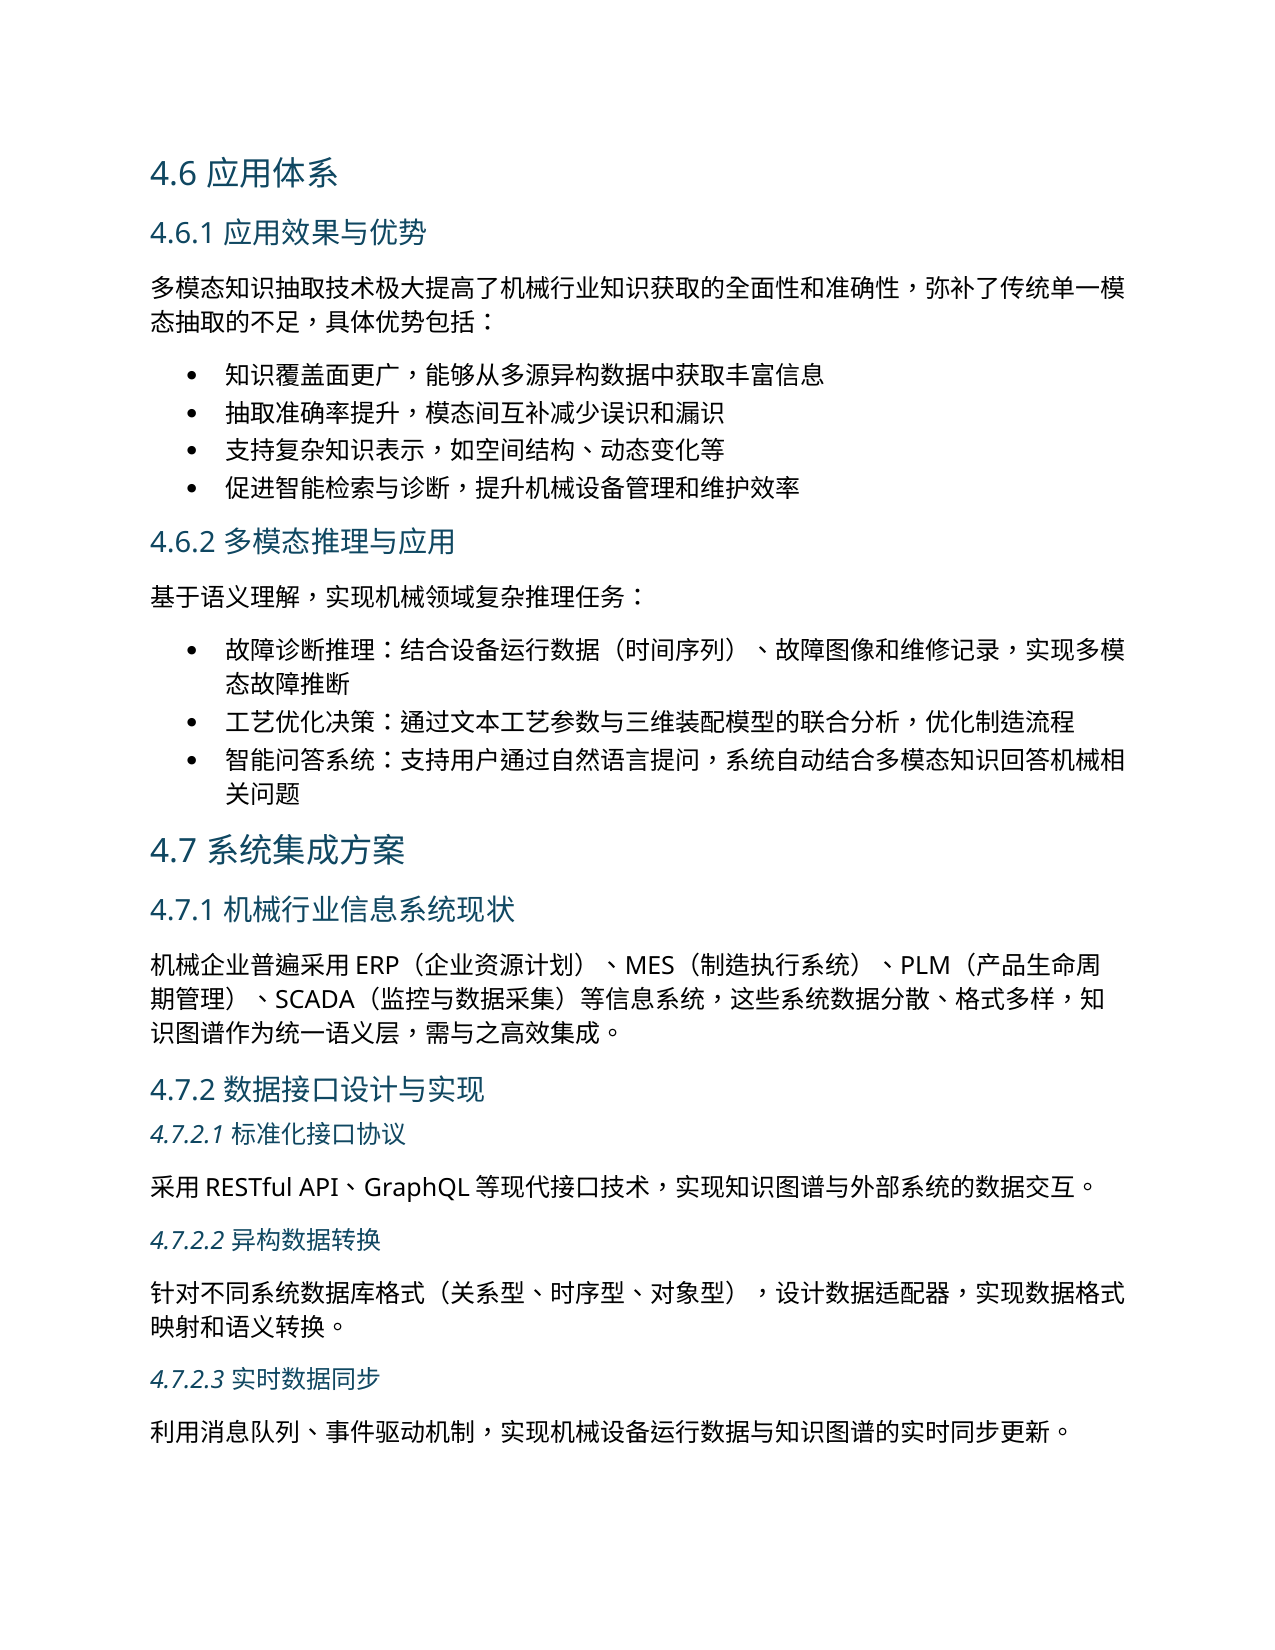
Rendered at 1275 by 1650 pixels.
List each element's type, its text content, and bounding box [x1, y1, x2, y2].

subtitle 4.7.2.2 异构数据转换 [150, 1222, 1125, 1256]
subtitle 4.7.1 机械行业信息系统现状 [150, 889, 1125, 929]
text 基于语义理解，实现机械领域复杂推理任务： [150, 580, 1125, 614]
subtitle 4.6 应用体系 [150, 150, 1125, 195]
list 促进智能检索与诊断，提升机械设备管理和维护效率 [187, 471, 1125, 505]
subtitle 4.7.2.3 实时数据同步 [150, 1362, 1125, 1396]
text 多模态知识抽取技术极大提高了机械行业知识获取的全面性和准确性，弥补了传统单一模态抽取的不足，具体优势包括： [150, 271, 1125, 339]
list 工艺优化决策：通过文本工艺参数与三维装配模型的联合分析，优化制造流程 [187, 705, 1125, 739]
text 机械企业普遍采用ERP（企业资源计划）、MES（制造执行系统）、PLM（产品生命周期管理）、SCADA（监控与数据采集）等信息系统，这些系统数据分散、格式多样，知识图谱作为统一语义层，需与之高效集成。 [150, 948, 1125, 1050]
list 抽取准确率提升，模态间互补减少误识和漏识 [187, 395, 1125, 429]
subtitle 4.7.2.1 标准化接口协议 [150, 1117, 1125, 1151]
list 支持复杂知识表示，如空间结构、动态变化等 [187, 433, 1125, 467]
subtitle 4.7 系统集成方案 [150, 827, 1125, 873]
subtitle 4.6.2 多模态推理与应用 [150, 522, 1125, 561]
text 针对不同系统数据库格式（关系型、时序型、对象型），设计数据适配器，实现数据格式映射和语义转换。 [150, 1275, 1125, 1343]
subtitle 4.6.1 应用效果与优势 [150, 212, 1125, 252]
list 智能问答系统：支持用户通过自然语言提问，系统自动结合多模态知识回答机械相关问题 [187, 742, 1125, 811]
subtitle 4.7.2 数据接口设计与实现 [150, 1069, 1125, 1108]
text 利用消息队列、事件驱动机制，实现机械设备运行数据与知识图谱的实时同步更新。 [150, 1415, 1125, 1449]
list 故障诊断推理：结合设备运行数据（时间序列）、故障图像和维修记录，实现多模态故障推断 [187, 633, 1125, 701]
list 知识覆盖面更广，能够从多源异构数据中获取丰富信息 [187, 357, 1125, 391]
text 采用RESTful API、GraphQL等现代接口技术，实现知识图谱与外部系统的数据交互。 [150, 1169, 1125, 1204]
